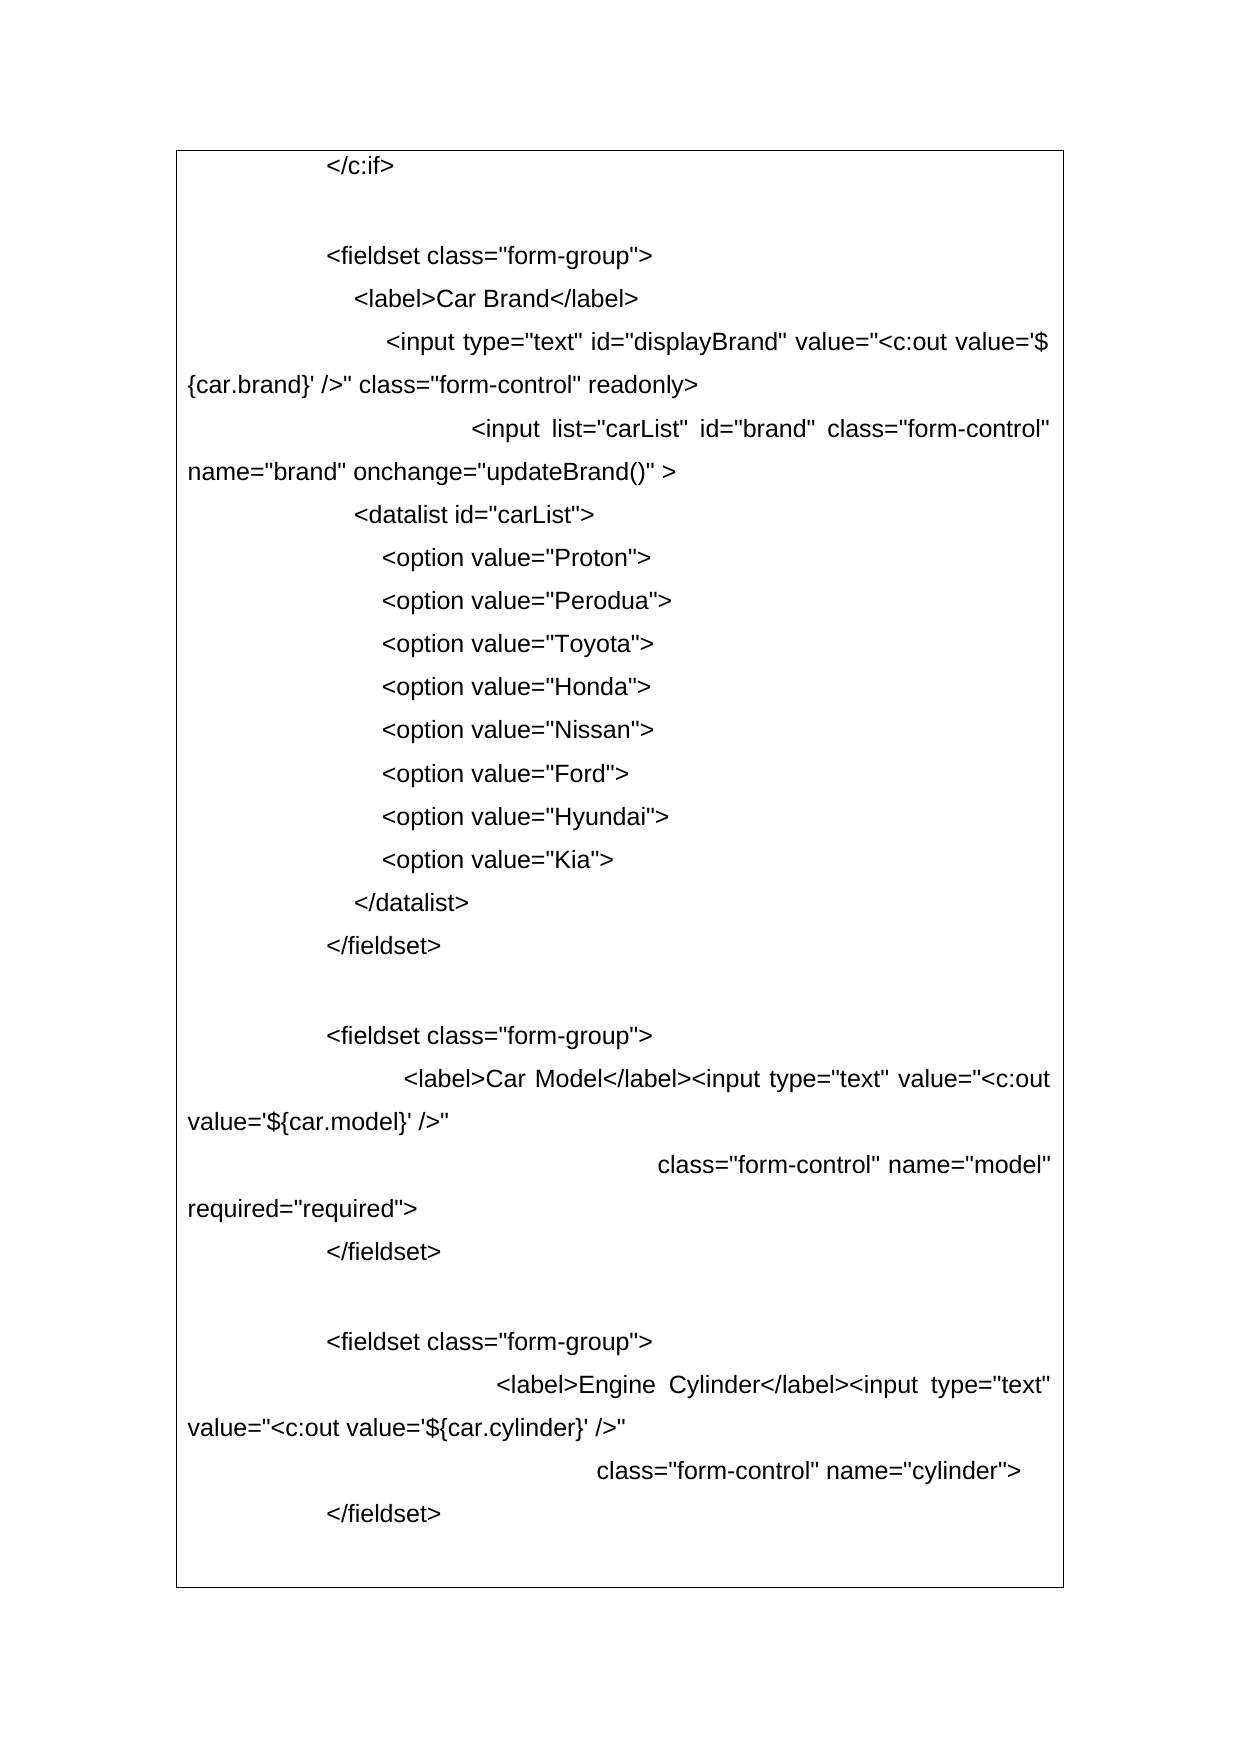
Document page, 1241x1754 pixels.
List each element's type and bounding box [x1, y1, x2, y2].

table_header [177, 151, 1063, 1587]
